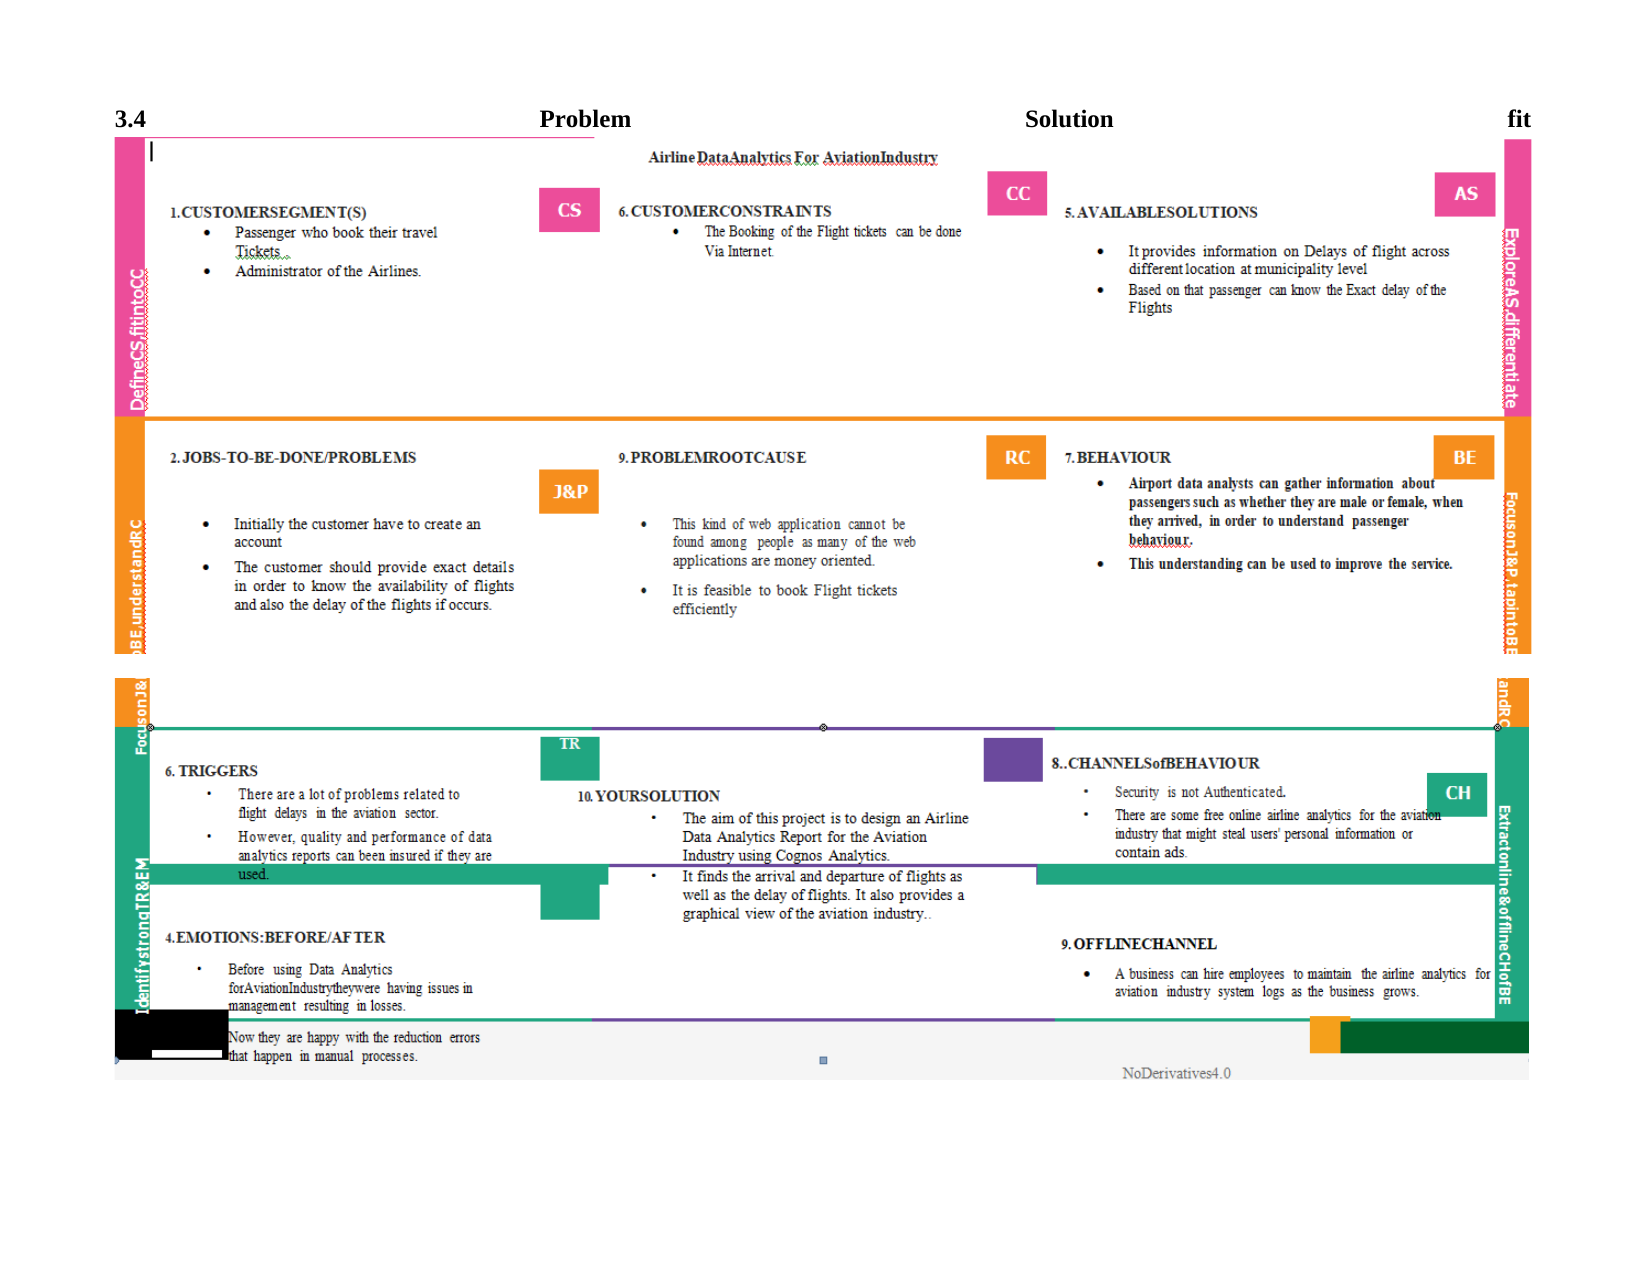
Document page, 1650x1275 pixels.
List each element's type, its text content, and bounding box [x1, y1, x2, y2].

picture [114, 137, 1532, 654]
picture [114, 678, 1529, 1080]
text 3.4 Problem Solution fit [114, 104, 1531, 137]
